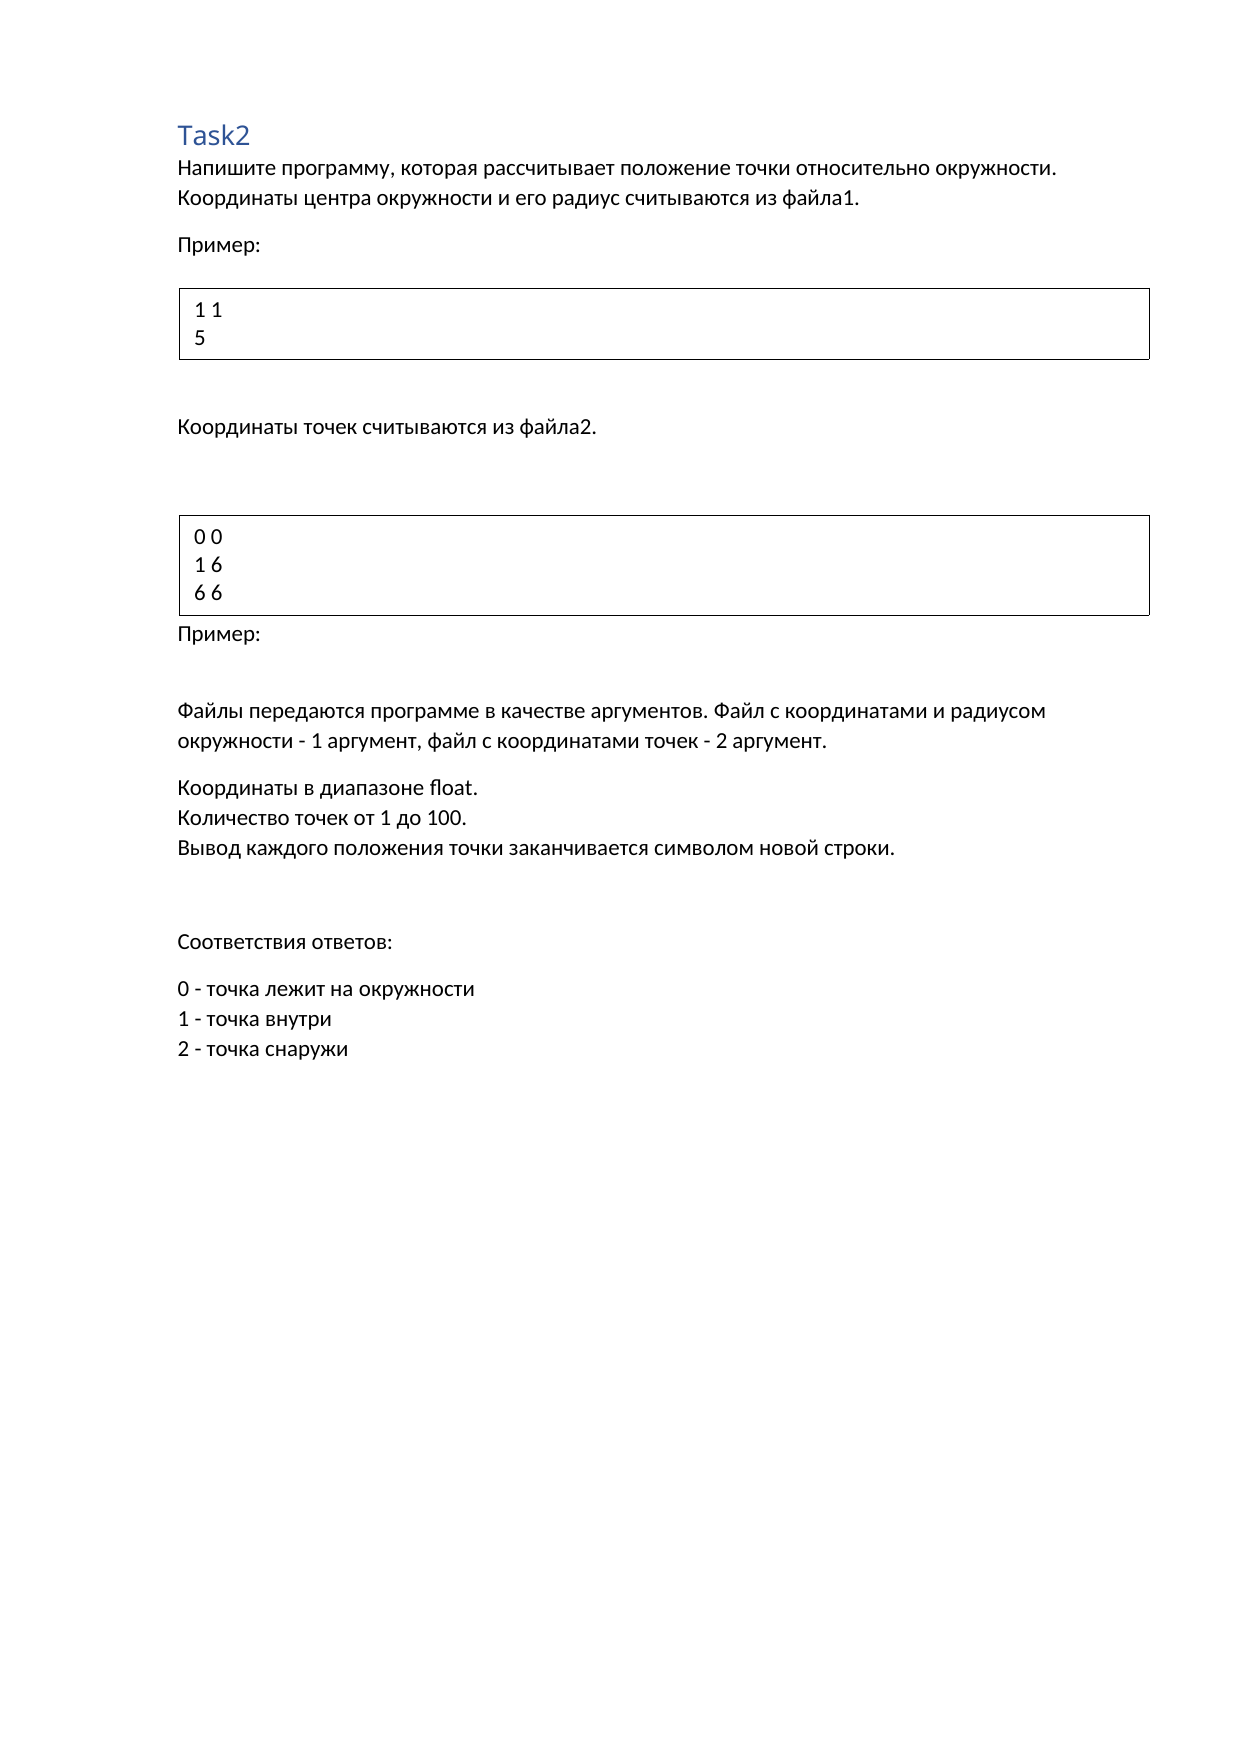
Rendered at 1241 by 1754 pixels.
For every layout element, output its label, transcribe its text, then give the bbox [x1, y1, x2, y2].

text Файлы передаются программе в качестве аргументов. Файл с координатами и радиусом окружности - 1 аргумент, файл с координатами точек - 2 аргумент. [177, 696, 1049, 754]
text Координаты точек считываются из файла2. [177, 412, 1161, 440]
list - точка внутри [177, 1004, 1161, 1032]
list - точка лежит на окружности [177, 974, 1161, 1002]
text Координаты в диапазоне float. Количество точек от 1 до 100. [177, 773, 480, 831]
text Вывод каждого положения точки заканчивается символом новой строки. [177, 833, 1161, 862]
text Соответствия ответов: [177, 927, 1161, 955]
text Координаты центра окружности и его радиус считываются из файла1. Пример: [177, 183, 863, 258]
text Пример: [177, 514, 1161, 647]
list - точка снаружи [177, 1034, 1161, 1062]
